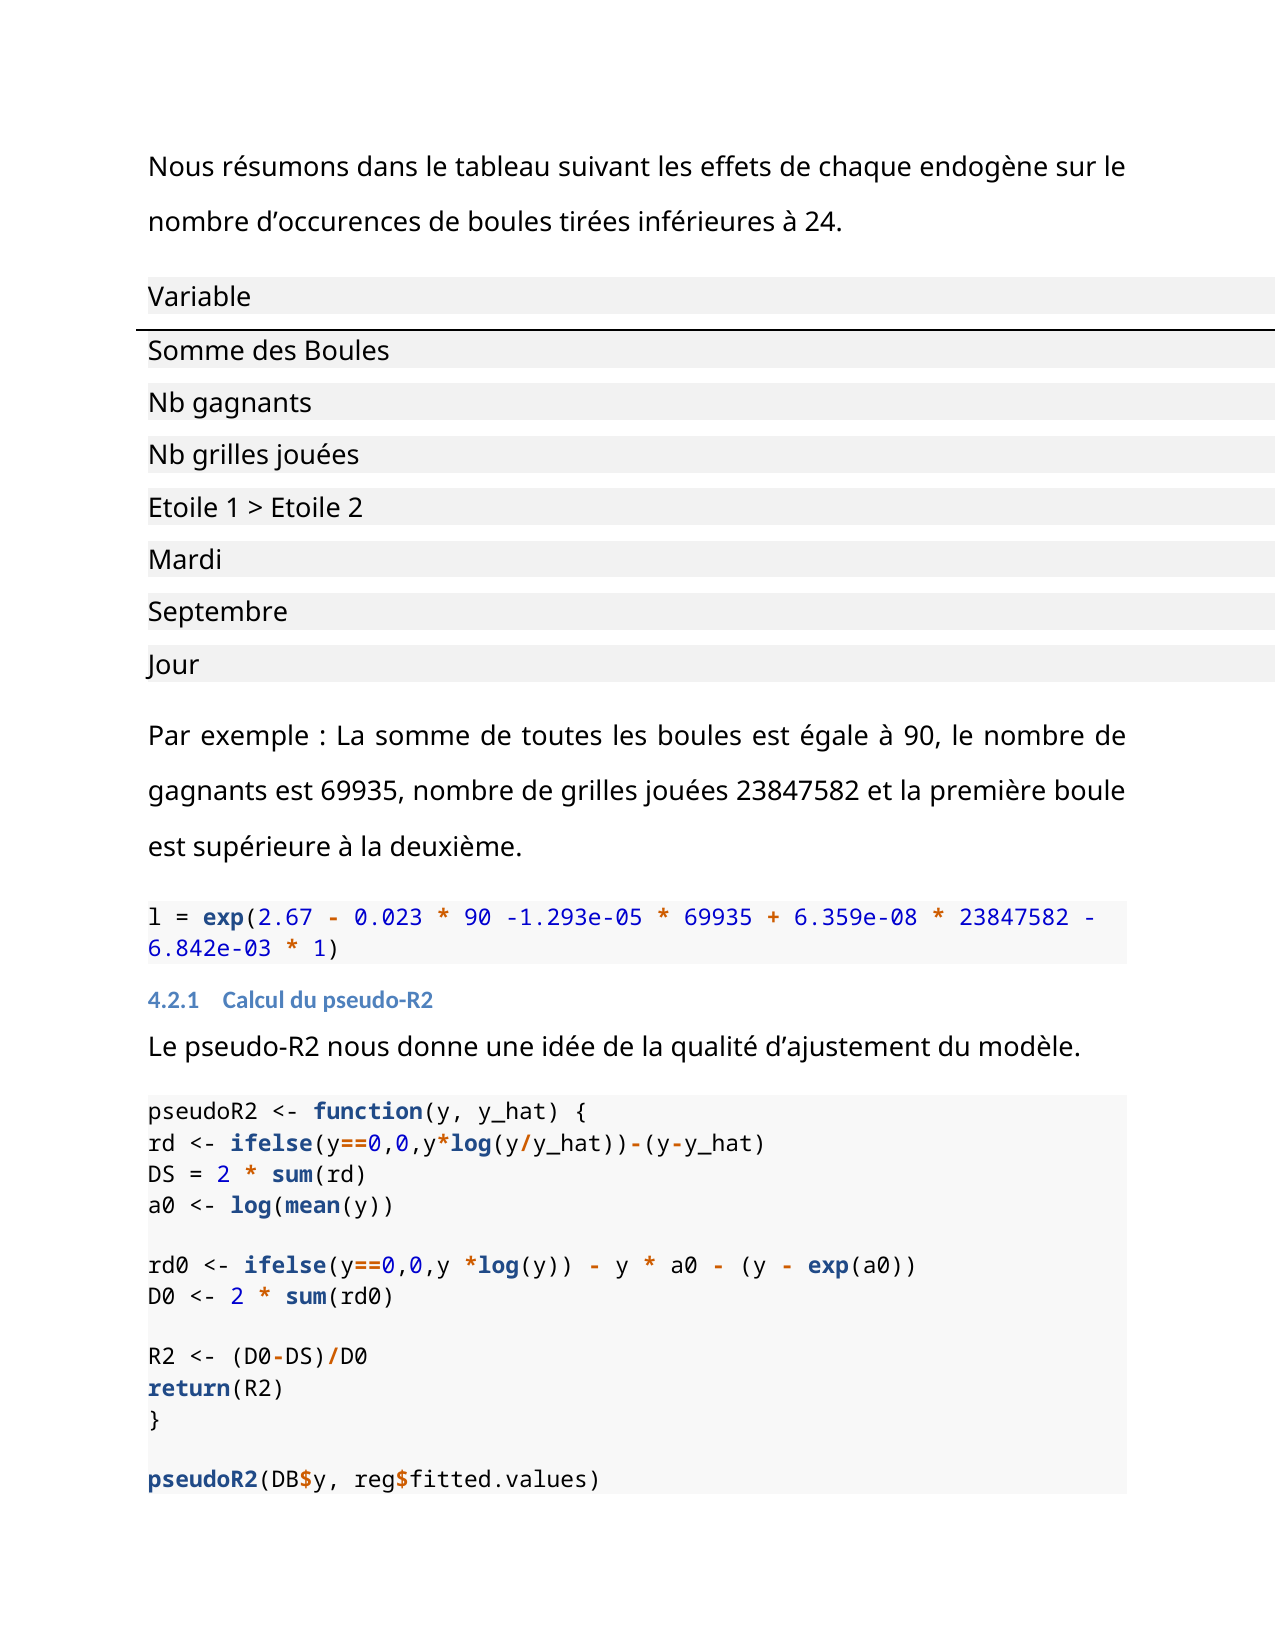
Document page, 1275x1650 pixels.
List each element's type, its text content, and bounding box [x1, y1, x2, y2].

table_cell Somme des Boules [136, 331, 1275, 383]
text l = exp(2.67 - 0.023 * 90 -1.293e-05 * 69935 + 6.359e-08 * 23847582 -6.842e-03 * 1) [148, 901, 1127, 964]
text Nous résumons dans le tableau suivant les effets de chaque endogène sur le nombre d’occurences de boules tirées inférieures à 24. [148, 148, 1127, 240]
text pseudoR2 <- function(y, y_hat) { rd <- ifelse(y==0,0,y*log(y/y_hat))-(y-y_hat) DS = 2 * sum(rd) a0 <- log(mean(y)) rd0 <- ifelse(y==0,0,y *log(y)) - y * a0 - (y - exp(a0)) D0 <- 2 * sum(rd0) R2 <- (D0-DS)/D0 return(R2) } pseudoR2(DB$y, reg$fitted.values) [148, 1095, 1127, 1494]
text Par exemple : La somme de toutes les boules est égale à 90, le nombre de gagnants est 69935, nombre de grilles jouées 23847582 et la première boule est supérieure à la deuxième. [148, 716, 1127, 864]
table_cell Etoile 1 > Etoile 2 [136, 488, 1275, 541]
table_cell Nb grilles jouées [136, 436, 1275, 488]
text Le pseudo-R2 nous donne une idée de la qualité d’ajustement du modèle. [148, 1027, 1127, 1064]
table_header Variable [136, 277, 1275, 329]
subtitle 4.2.1 Calcul du pseudo-R2 [148, 984, 1127, 1015]
table_cell Mardi [136, 541, 1275, 593]
table_cell Nb gagnants [136, 383, 1275, 436]
table_cell Septembre [136, 593, 1275, 645]
table_cell Jour [136, 645, 1275, 698]
